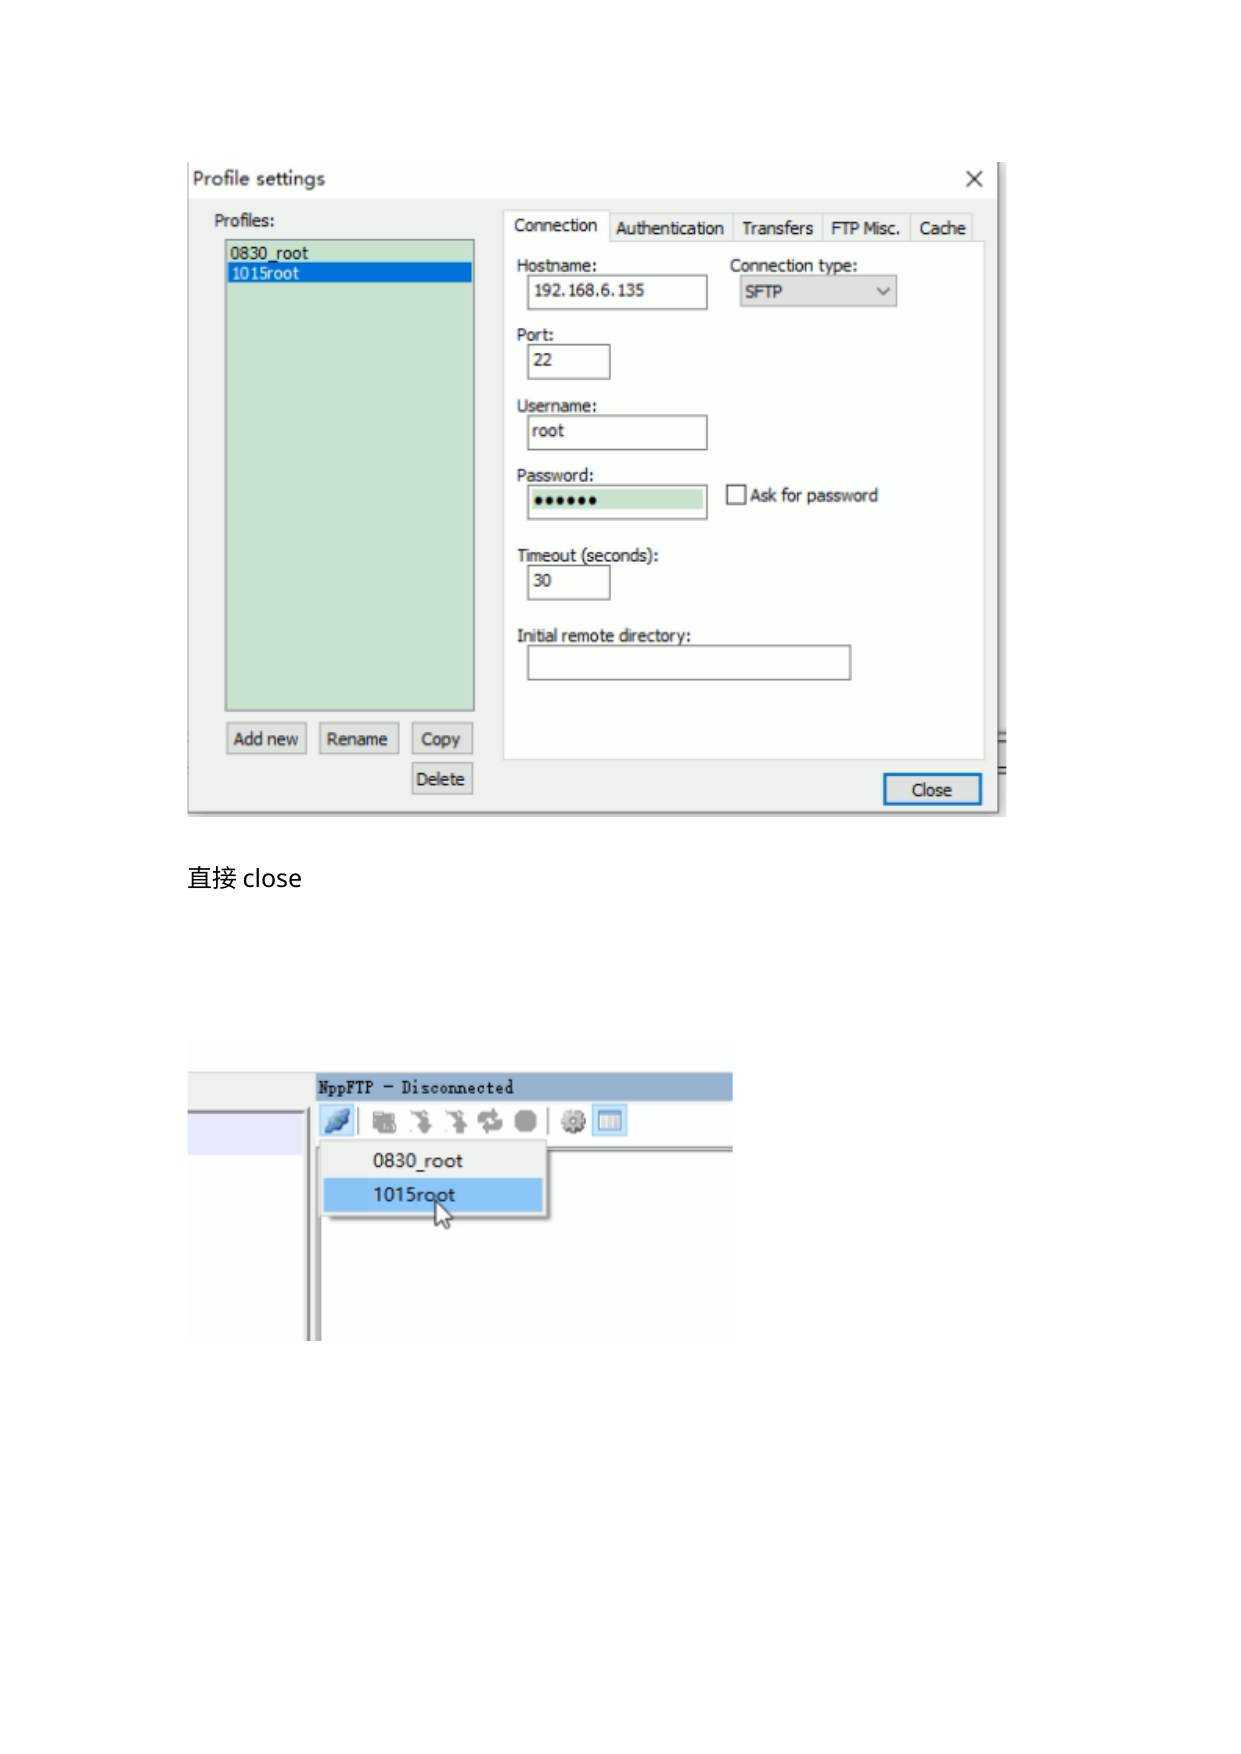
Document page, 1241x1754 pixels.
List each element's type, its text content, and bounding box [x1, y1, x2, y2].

text 直接close [187, 844, 1053, 909]
picture [187, 162, 1007, 817]
picture [187, 1039, 733, 1341]
